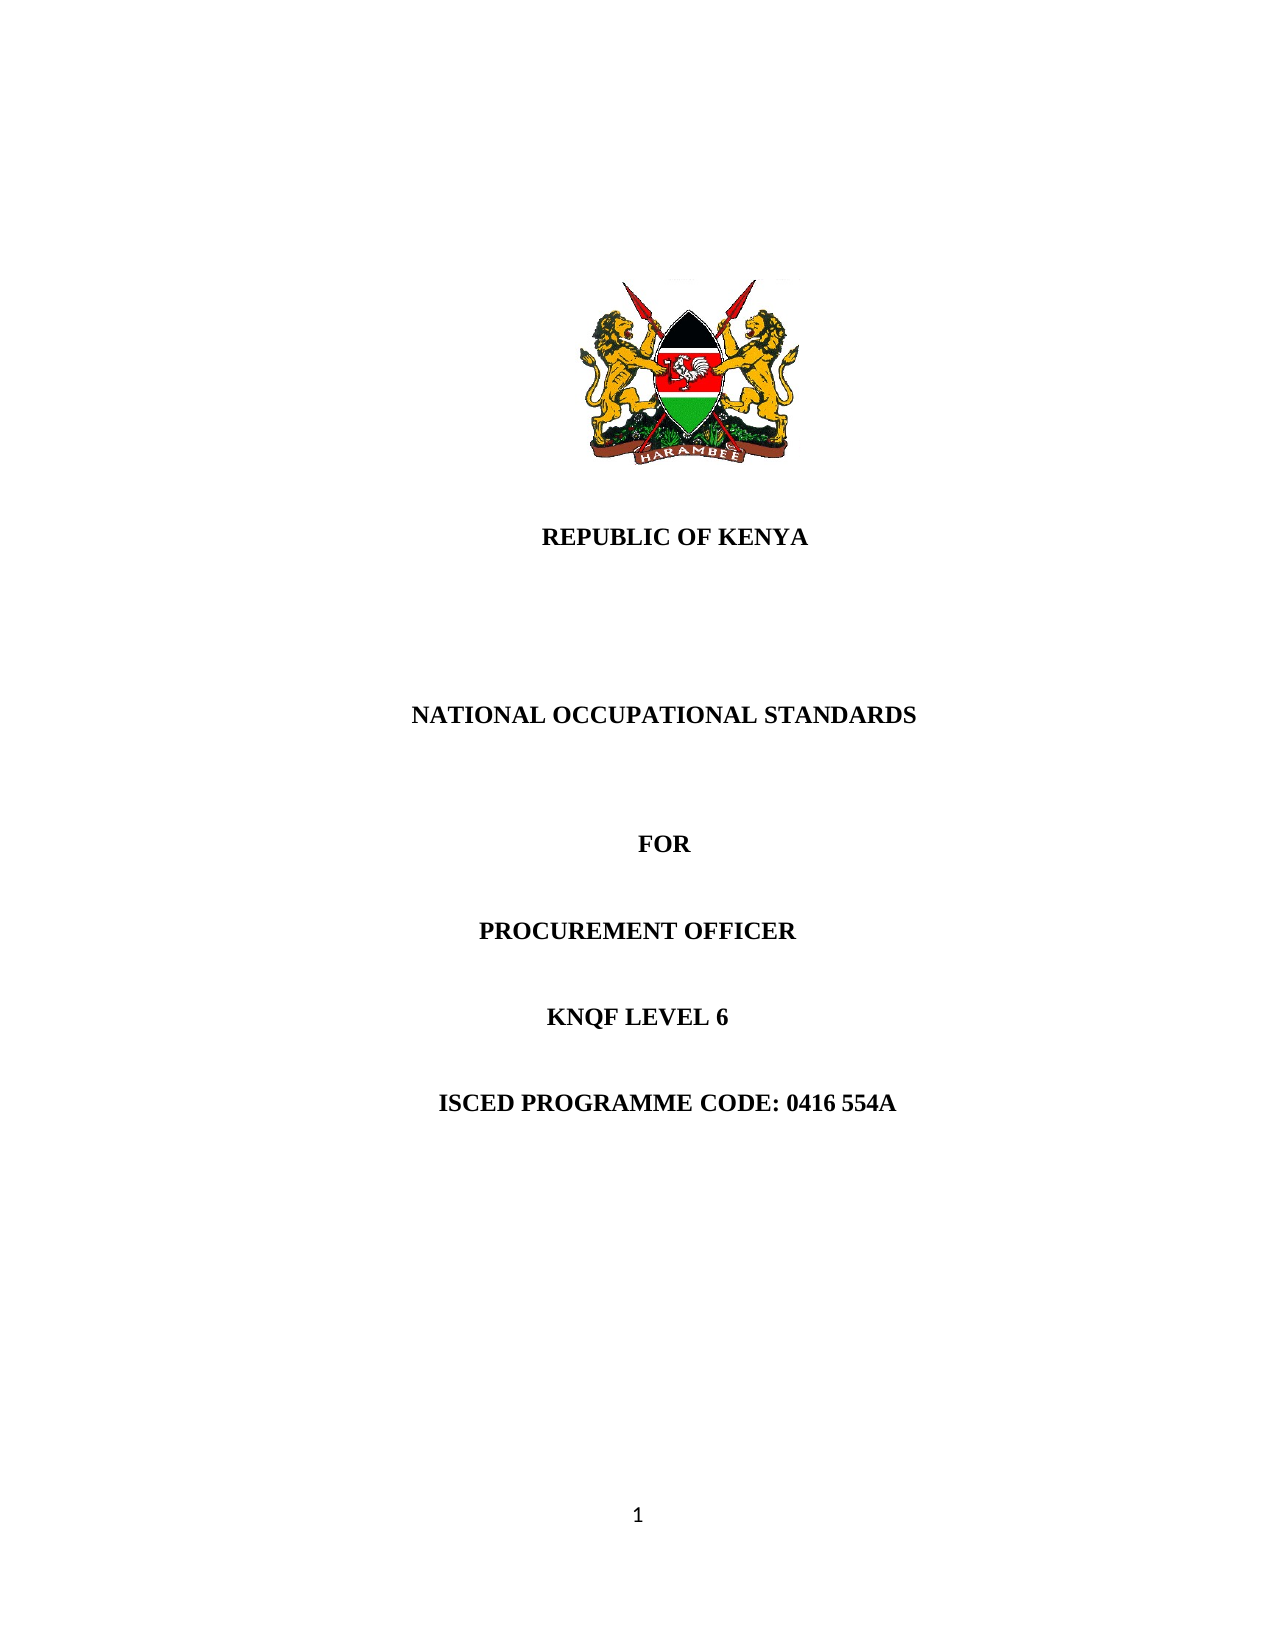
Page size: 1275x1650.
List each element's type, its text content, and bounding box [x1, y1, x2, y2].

picture [575, 279, 800, 465]
text FOR [150, 829, 1178, 858]
text NATIONAL OCCUPATIONAL STANDARDS [150, 700, 1178, 729]
text ISCED PROGRAMME CODE: 0416 554A [150, 1088, 1178, 1117]
text KNQF LEVEL 6 [150, 1002, 1125, 1031]
text REPUBLIC OF KENYA [150, 522, 1125, 551]
text PROCUREMENT OFFICER [150, 916, 1125, 944]
